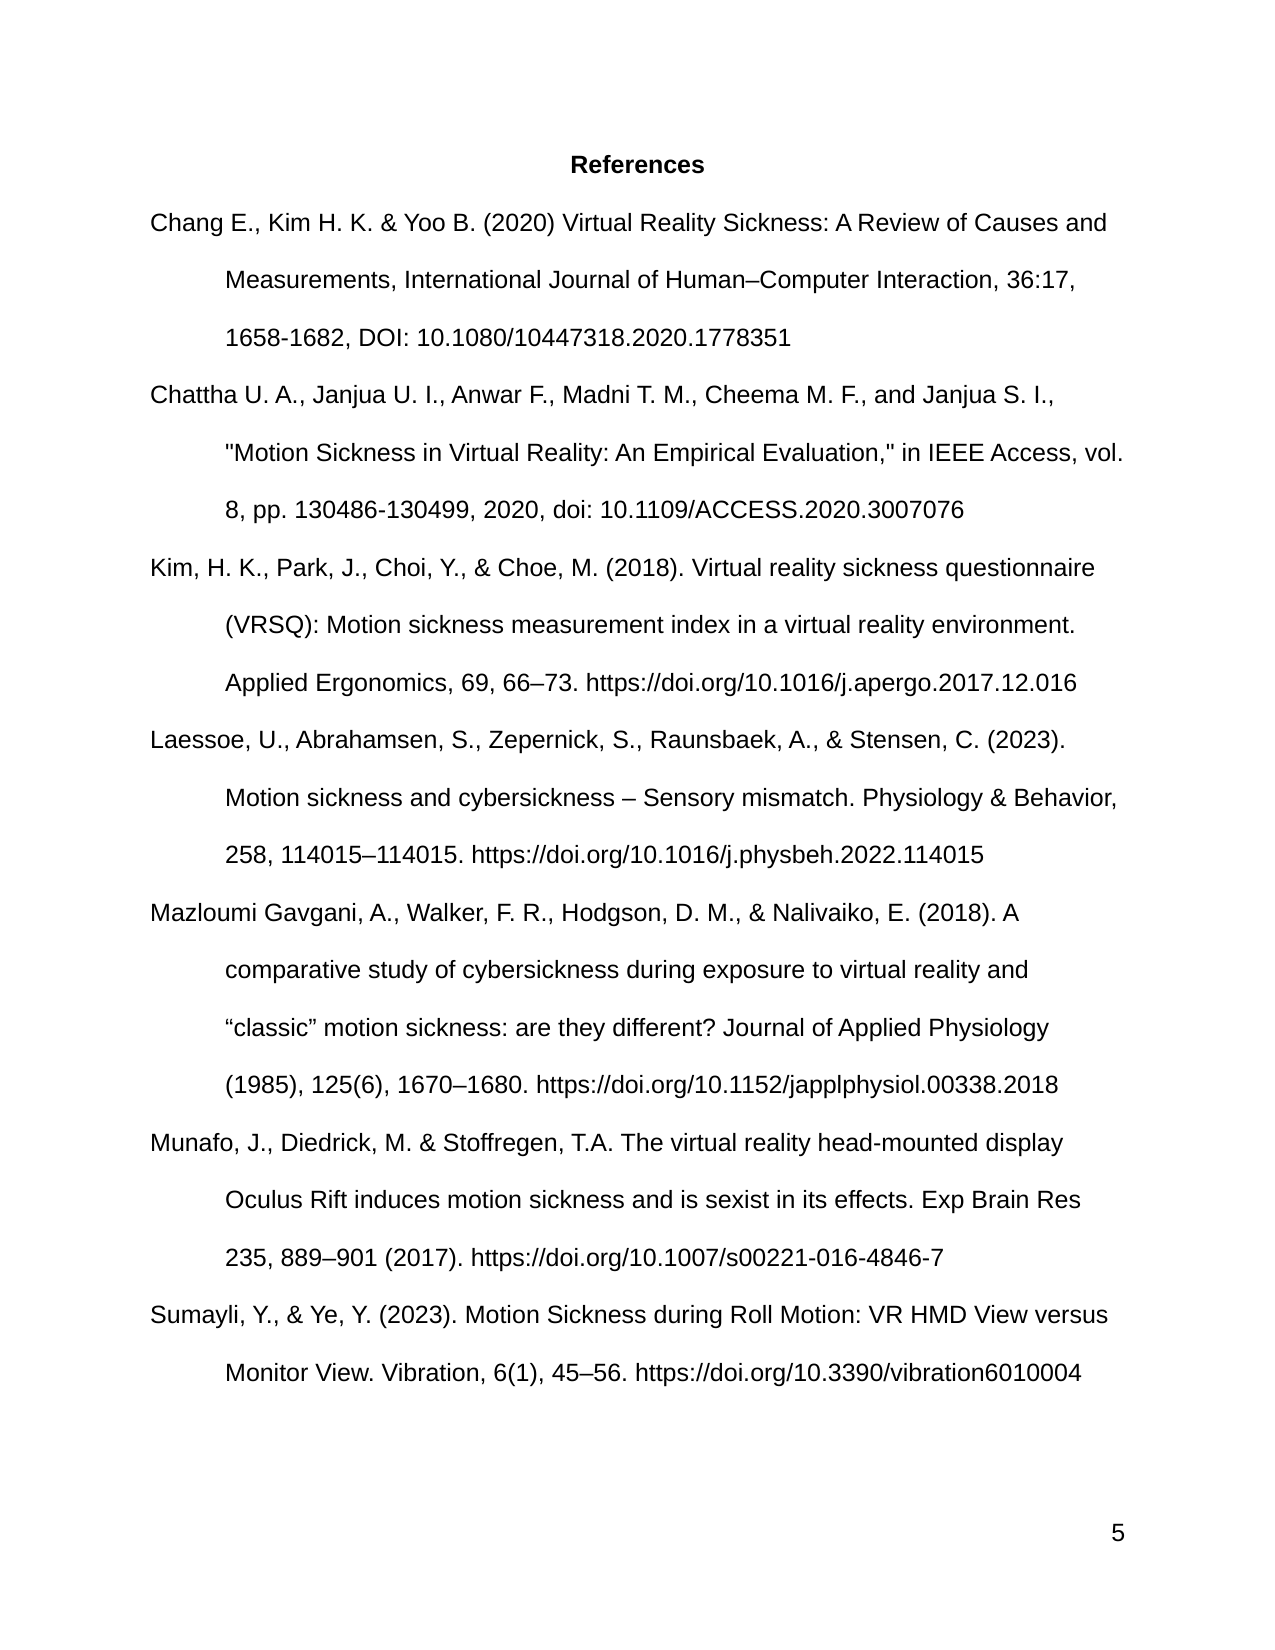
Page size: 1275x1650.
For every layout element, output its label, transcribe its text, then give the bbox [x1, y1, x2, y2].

text Chang E., Kim H. K. & Yoo B. (2020) Virtual Reality Sickness: A Review of Causes and Measurements, International Journal of Human–Computer Interaction, 36:17, 1658-1682, DOI: 10.1080/10447318.2020.1778351 [150, 207, 1125, 351]
text Kim, H. K., Park, J., Choi, Y., & Choe, M. (2018). Virtual reality sickness questionnaire (VRSQ): Motion sickness measurement index in a virtual reality environment. Applied Ergonomics, 69, 66–73. https://doi.org/10.1016/j.apergo.2017.12.016 [150, 552, 1125, 696]
text Mazloumi Gavgani, A., Walker, F. R., Hodgson, D. M., & Nalivaiko, E. (2018). A comparative study of cybersickness during exposure to virtual reality and “classic” motion sickness: are they different? Journal of Applied Physiology (1985), 125(6), 1670–1680. https://doi.org/10.1152/japplphysiol.00338.2018 [150, 897, 1125, 1099]
text Laessoe, U., Abrahamsen, S., Zepernick, S., Raunsbaek, A., & Stensen, C. (2023). Motion sickness and cybersickness – Sensory mismatch. Physiology & Behavior, 258, 114015–114015. https://doi.org/10.1016/j.physbeh.2022.114015 [150, 725, 1125, 869]
text References [150, 150, 1125, 179]
text Munafo, J., Diedrick, M. & Stoffregen, T.A. The virtual reality head-mounted display Oculus Rift induces motion sickness and is sexist in its effects. Exp Brain Res 235, 889–901 (2017). https://doi.org/10.1007/s00221-016-4846-7 [150, 1127, 1125, 1271]
text Sumayli, Y., & Ye, Y. (2023). Motion Sickness during Roll Motion: VR HMD View versus Monitor View. Vibration, 6(1), 45–56. https://doi.org/10.3390/vibration6010004 [150, 1300, 1125, 1386]
text Chattha U. A., Janjua U. I., Anwar F., Madni T. M., Cheema M. F., and Janjua S. I., "Motion Sickness in Virtual Reality: An Empirical Evaluation," in IEEE Access, vol. 8, pp. 130486-130499, 2020, doi: 10.1109/ACCESS.2020.3007076 [150, 380, 1125, 524]
